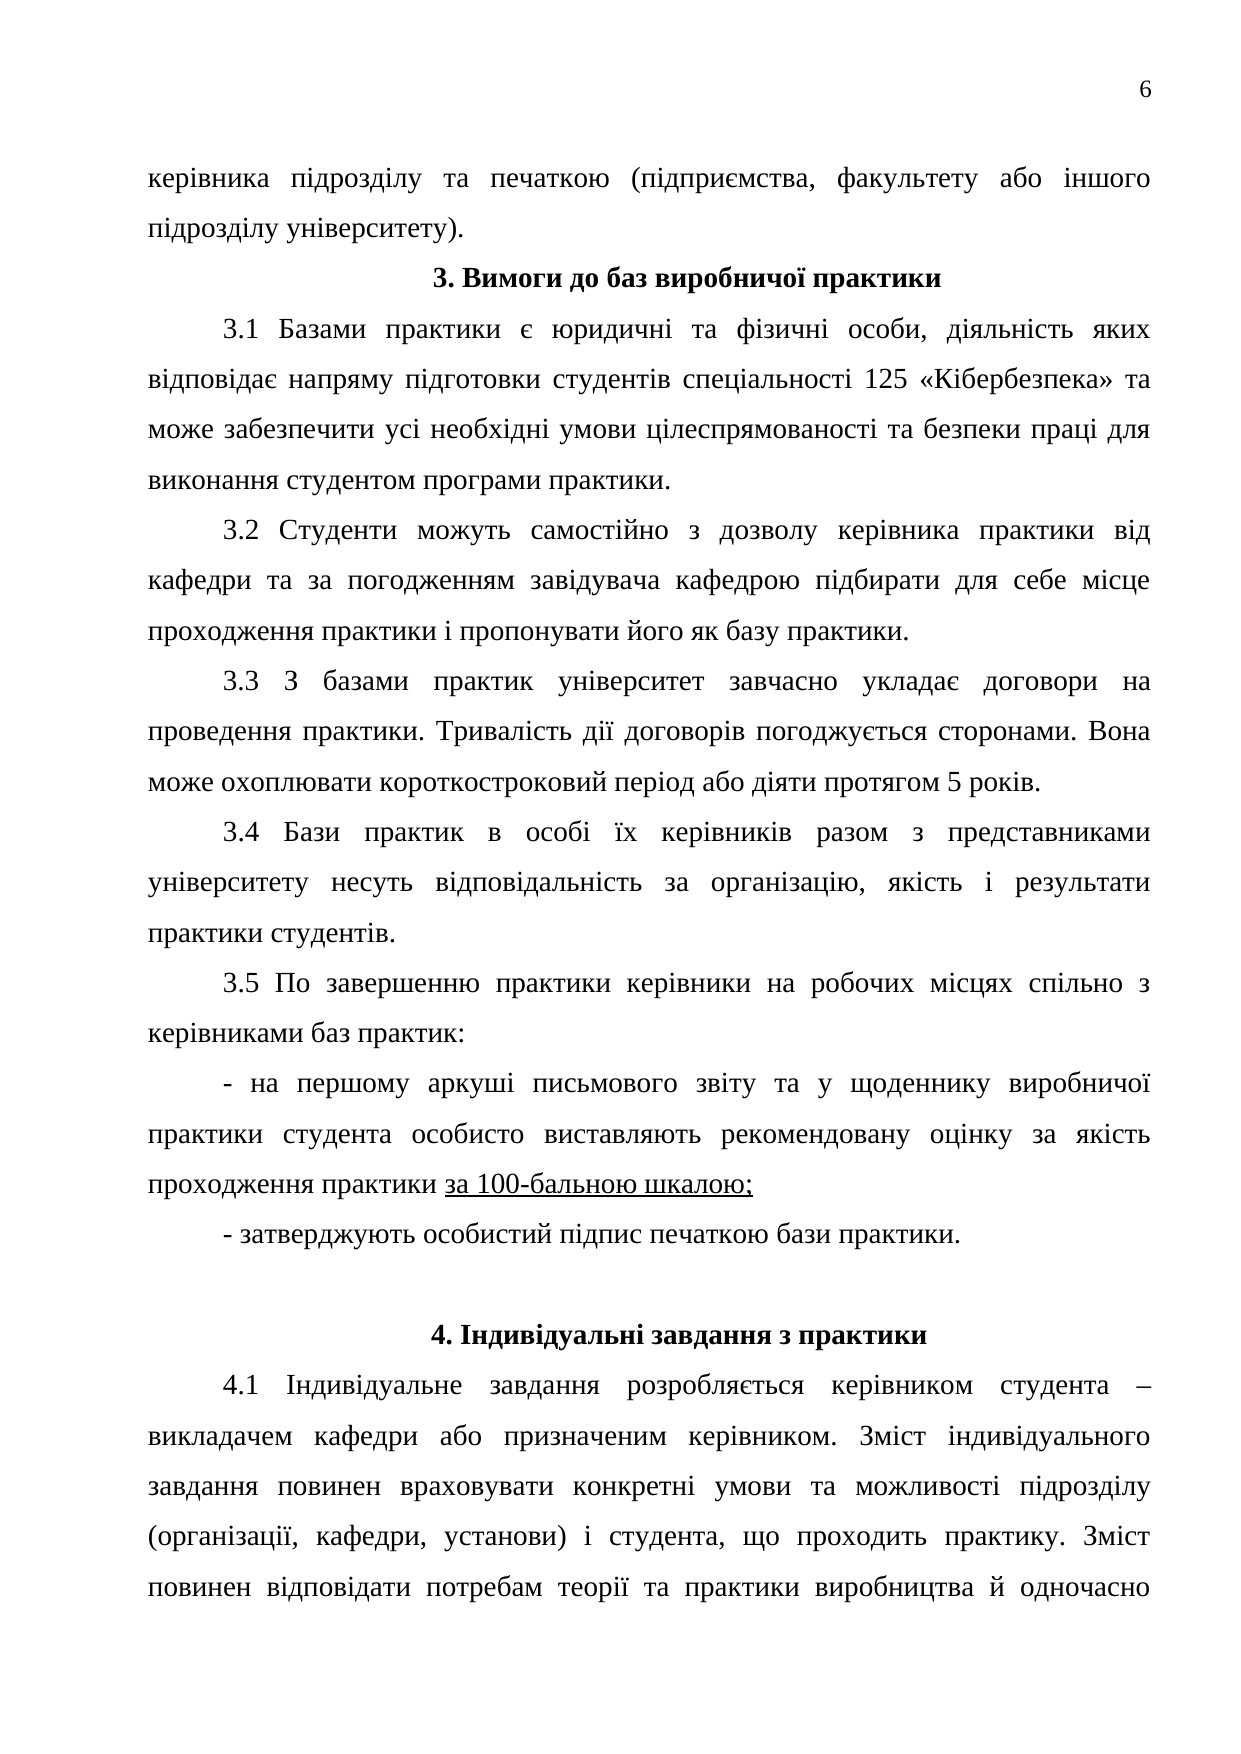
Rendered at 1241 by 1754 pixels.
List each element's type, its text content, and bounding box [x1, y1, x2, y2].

text 3.3 З базами практик університет завчасно укладає договори на проведення практики. Тривалість дії договорів погоджується сторонами. Вона може охоплювати короткостроковий період або діяти протягом 5 років. [148, 663, 1152, 797]
text 3.1 Базами практики є юридичні та фізичні особи, діяльність яких відповідає напряму підготовки студентів спеціальності 125 «Кібербезпека» та може забезпечити усі необхідні умови цілеспрямованості та безпеки праці для виконання студентом програми практики. [148, 311, 1152, 495]
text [148, 1367, 1152, 1602]
text 3. Вимоги до баз виробничої практики [148, 261, 1152, 294]
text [148, 160, 1152, 244]
text - на першому аркуші письмового звіту та у щоденнику виробничої практики студента особисто виставляють рекомендовану оцінку за якість проходження практики за 100-бальною шкалою; [148, 1066, 1152, 1200]
text 4. Індивідуальні завдання з практики [162, 1317, 1152, 1351]
text 3.2 Студенти можуть самостійно з дозволу керівника практики від кафедри та за погодженням завідувача кафедрою підбирати для себе місце проходження практики і пропонувати його як базу практики. [148, 512, 1152, 646]
text 3.4 Бази практик в особі їх керівників разом з представниками університету несуть відповідальність за організацію, якість і результати практики студентів. [148, 814, 1152, 948]
text - затверджують особистий підпис печаткою бази практики. [148, 1217, 1152, 1250]
text 3.5 По завершенню практики керівники на робочих місцях спільно з керівниками баз практик: [148, 965, 1152, 1049]
